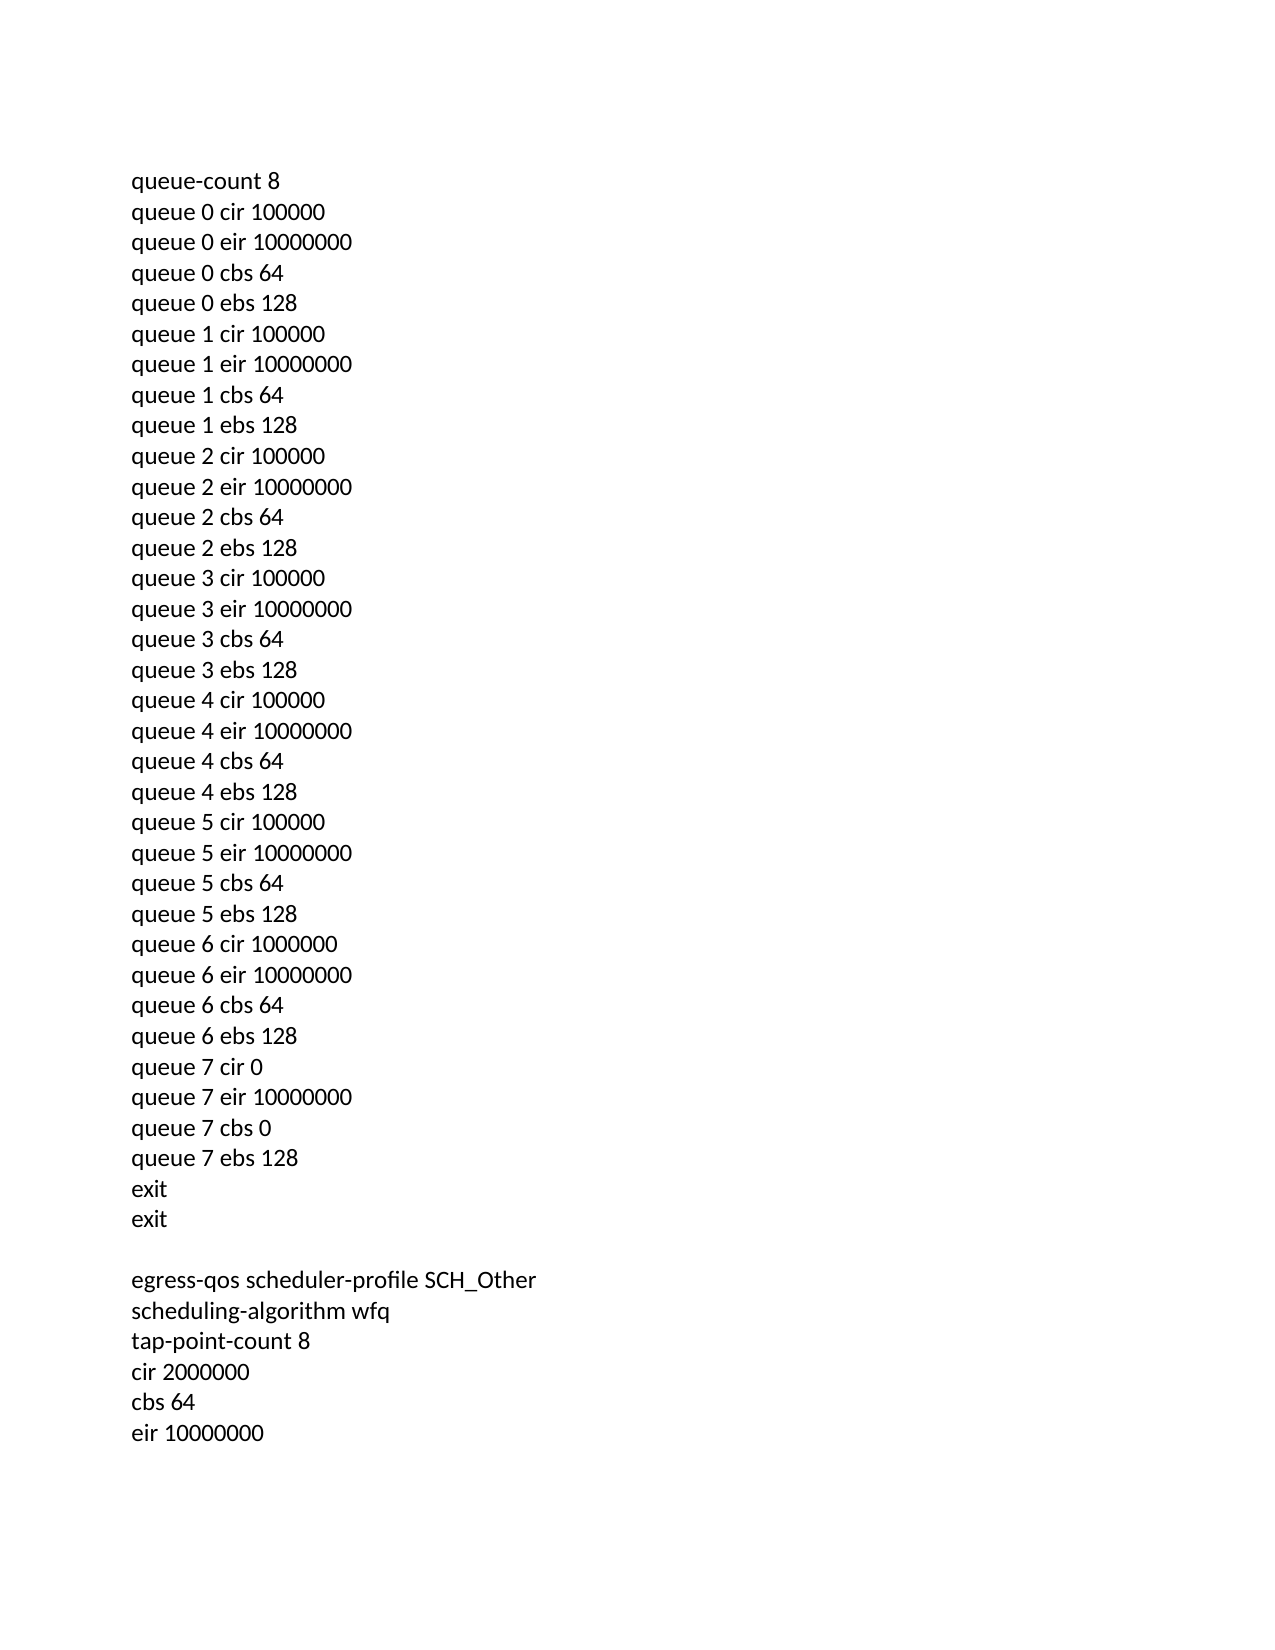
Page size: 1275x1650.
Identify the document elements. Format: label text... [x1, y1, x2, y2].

text eir 10000000 [131, 1417, 1275, 1448]
text queue 2 cbs 64 [131, 501, 1275, 532]
text queue 2 cir 100000 [131, 440, 1275, 471]
text queue 5 ebs 128 [131, 898, 1275, 928]
text queue 0 eir 10000000 [131, 226, 1275, 257]
text queue 3 cir 100000 [131, 562, 1275, 593]
text queue 5 eir 10000000 [131, 837, 1275, 867]
text queue 5 cir 100000 [131, 806, 1275, 837]
text queue 7 ebs 128 exit [131, 1142, 320, 1203]
text queue 6 cbs 64 [131, 990, 1275, 1020]
text queue 6 eir 10000000 [131, 959, 1275, 989]
text queue 3 ebs 128 [131, 654, 1275, 684]
text queue 2 ebs 128 [131, 532, 1275, 562]
text queue 0 cbs 64 [131, 257, 1275, 287]
text tap-point-count 8 [131, 1325, 1275, 1356]
text queue 1 cir 100000 [131, 318, 1275, 348]
text queue 2 eir 10000000 [131, 471, 1275, 501]
text queue 6 ebs 128 [131, 1020, 1275, 1051]
text queue 6 cir 1000000 [131, 928, 1275, 959]
text queue 0 cir 100000 [131, 196, 1275, 226]
text queue 7 cbs 0 [131, 1112, 1275, 1142]
text queue 3 cbs 64 [131, 623, 1275, 654]
text queue 1 cbs 64 [131, 379, 1275, 409]
text queue 7 eir 10000000 [131, 1081, 1275, 1112]
text queue 4 cir 100000 [131, 684, 1275, 715]
text exit [131, 1203, 1275, 1234]
text queue 4 eir 10000000 [131, 715, 1275, 745]
text egress-qos scheduler-profile SCH_Other scheduling-algorithm wfq [131, 1264, 537, 1325]
text queue 5 cbs 64 [131, 867, 1275, 898]
text queue 3 eir 10000000 [131, 593, 1275, 623]
text queue 0 ebs 128 [131, 287, 1275, 318]
text cir 2000000 [131, 1356, 1275, 1386]
text queue-count 8 [131, 165, 1275, 196]
text queue 4 ebs 128 [131, 776, 1275, 806]
text cbs 64 [131, 1386, 1275, 1417]
text queue 1 ebs 128 [131, 409, 1275, 440]
text queue 1 eir 10000000 [131, 348, 1275, 379]
text queue 7 cir 0 [131, 1051, 1275, 1081]
text queue 4 cbs 64 [131, 745, 1275, 776]
